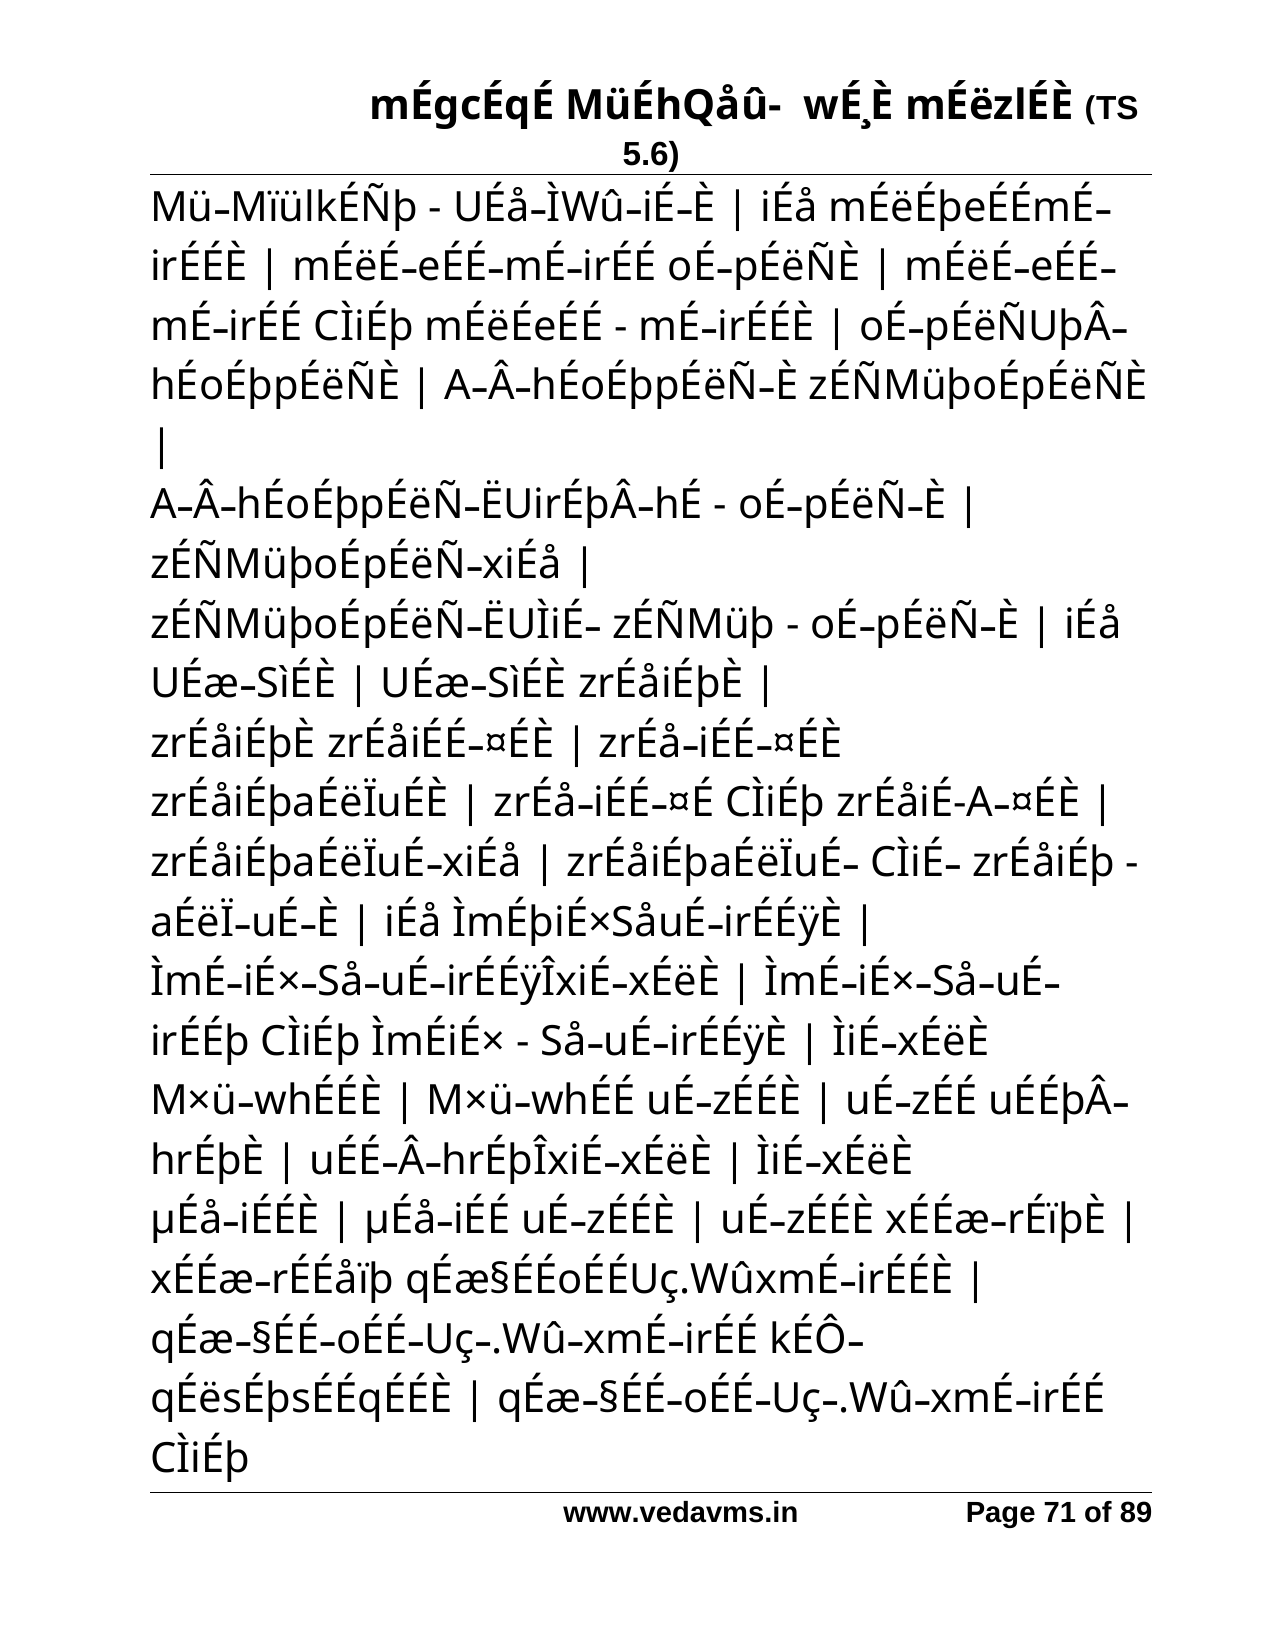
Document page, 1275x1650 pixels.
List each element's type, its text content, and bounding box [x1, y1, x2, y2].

text Mü–MïülkÉÑþ - UÉå–ÌWû–iÉ–È | iÉå mÉëÉþeÉÉmÉ–irÉÉÈ | mÉëÉ–eÉÉ–mÉ–irÉÉ oÉ–pÉëÑÈ | mÉëÉ–eÉÉ–mÉ–irÉÉ CÌiÉþ mÉëÉeÉÉ - mÉ–irÉÉÈ | oÉ–pÉëÑUþÂ–hÉoÉþpÉëÑÈ | A–Â–hÉoÉþpÉëÑ–È zÉÑMüþoÉpÉëÑÈ | [150, 176, 1152, 472]
text zrÉåiÉþÈ zrÉåiÉÉ–¤ÉÈ | zrÉå–iÉÉ–¤ÉÈ zrÉåiÉþaÉëÏuÉÈ | zrÉå–iÉÉ–¤É CÌiÉþ zrÉåiÉ-A–¤ÉÈ | zrÉåiÉþaÉëÏuÉ–xiÉå | zrÉåiÉþaÉëÏuÉ– CÌiÉ– zrÉåiÉþ - aÉëÏ–uÉ–È | iÉå ÌmÉþiÉ×SåuÉ–irÉÉÿÈ | [150, 713, 1152, 948]
text zÉÑMüþoÉpÉëÑ–ËUÌiÉ– zÉÑMüþ - oÉ–pÉëÑ–È | iÉå UÉæ–SìÉÈ | UÉæ–SìÉÈ zrÉåiÉþÈ | [150, 593, 1152, 710]
text A–Â–hÉoÉþpÉëÑ–ËUirÉþÂ–hÉ - oÉ–pÉëÑ–È | zÉÑMüþoÉpÉëÑ–xiÉå | [150, 474, 1152, 591]
text qÉæ–§ÉÉ–oÉÉ–Uç–.Wû–xmÉ–irÉÉ kÉÔ–qÉësÉþsÉÉqÉÉÈ | qÉæ–§ÉÉ–oÉÉ–Uç–.Wû–xmÉ–irÉÉ CÌiÉþ [150, 1308, 1152, 1484]
text M×ü–whÉÉÈ | M×ü–whÉÉ uÉ–zÉÉÈ | uÉ–zÉÉ uÉÉþÂ–hrÉþÈ | uÉÉ–Â–hrÉþÎxiÉ–xÉëÈ | ÌiÉ–xÉëÈ [150, 1070, 1152, 1187]
text ÌmÉ–iÉ×–Så–uÉ–irÉÉÿÎxiÉ–xÉëÈ | ÌmÉ–iÉ×–Så–uÉ–irÉÉþ CÌiÉþ ÌmÉiÉ× - Så–uÉ–irÉÉÿÈ | ÌiÉ–xÉëÈ [150, 951, 1152, 1067]
text µÉå–iÉÉÈ | µÉå–iÉÉ uÉ–zÉÉÈ | uÉ–zÉÉÈ xÉÉæ–rÉïþÈ | xÉÉæ–rÉÉåïþ qÉæ§ÉÉoÉÉUç.WûxmÉ–irÉÉÈ | [150, 1189, 1152, 1306]
